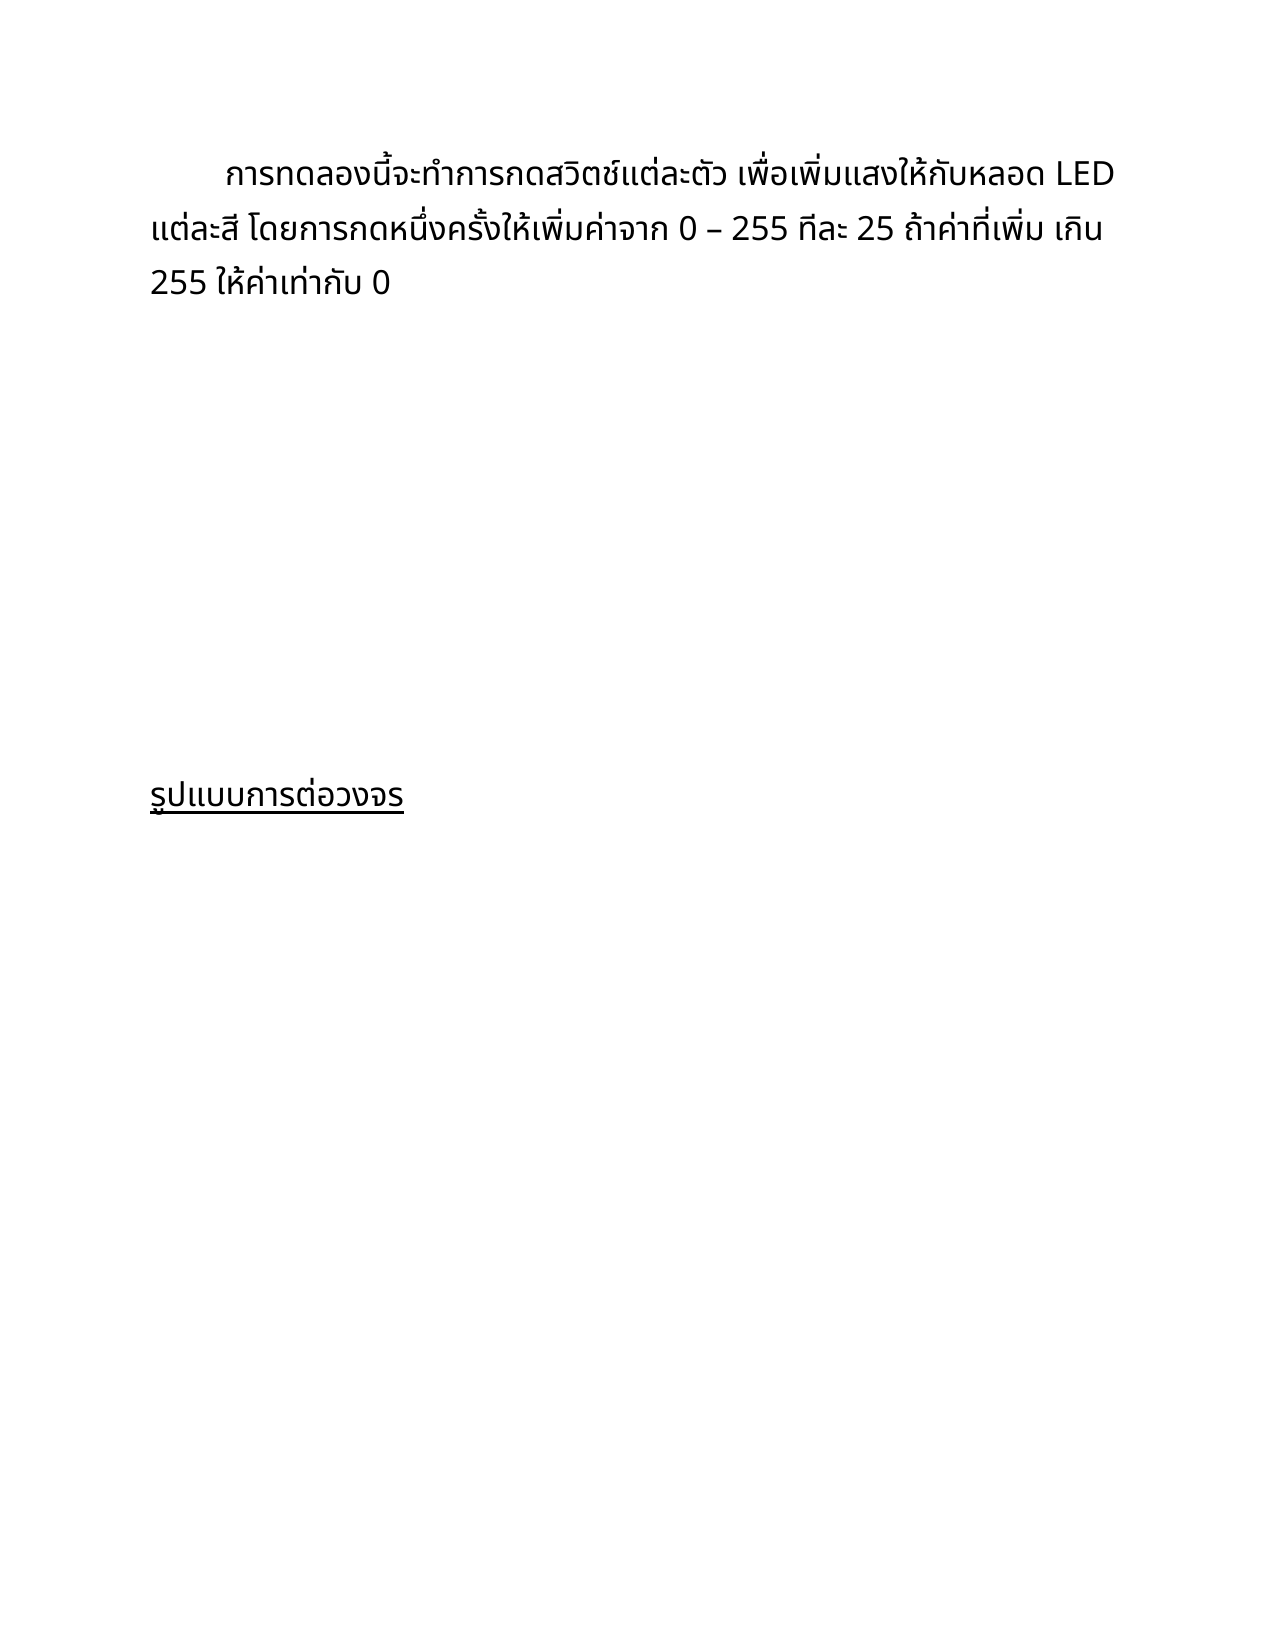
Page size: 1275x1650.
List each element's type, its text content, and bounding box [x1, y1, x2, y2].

text การทดลองนี้จะทำการกดสวิตช์แต่ละตัว เพื่อเพิ่มแสงให้กับหลอด LED แต่ละสี โดยการกดหนึ่งครั้งให้เพิ่มค่าจาก 0 – 255 ทีละ 25 ถ้าค่าที่เพิ่ม เกิน 255 ให้ค่าเท่ากับ 0 [150, 150, 1125, 310]
text รูปแบบการต่อวงจร [150, 771, 1125, 821]
